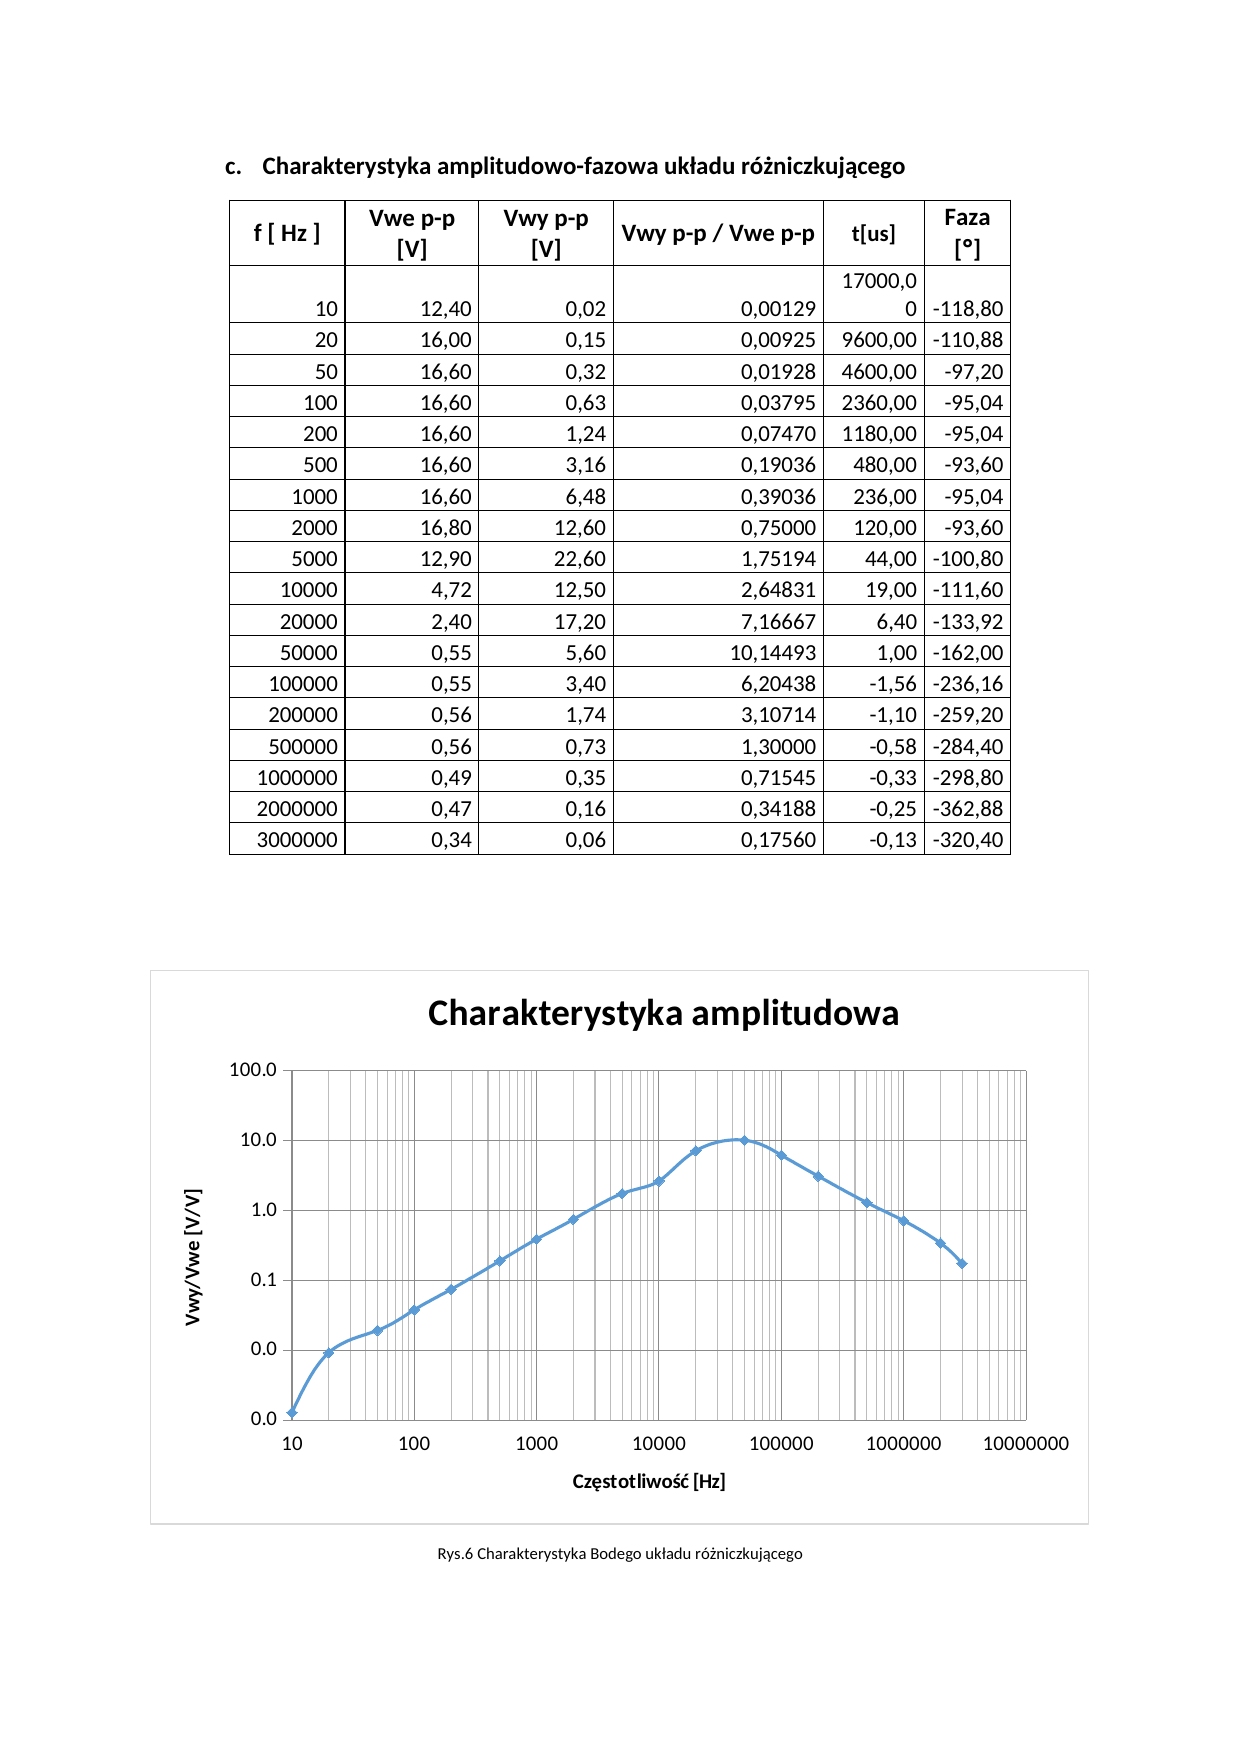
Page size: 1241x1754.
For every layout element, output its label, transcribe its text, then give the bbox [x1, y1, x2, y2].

table_cell 2360,00 [824, 386, 924, 416]
table_cell 12,40 [346, 266, 478, 322]
table_cell 200 [230, 417, 344, 447]
table_cell 3,40 [479, 667, 613, 697]
table_header t[us] [824, 201, 924, 265]
table_cell 16,80 [346, 511, 478, 541]
table_cell 500 [230, 448, 344, 478]
table_cell 0,00925 [614, 323, 823, 353]
table_cell 0,73 [479, 730, 613, 760]
table_cell -95,04 [925, 417, 1010, 447]
table_cell 0,75000 [614, 511, 823, 541]
table_cell 6,20438 [614, 667, 823, 697]
table_cell 100000 [230, 667, 344, 697]
table_cell 6,48 [479, 480, 613, 510]
table_cell 0,17560 [614, 823, 823, 853]
table_cell -118,80 [925, 266, 1010, 322]
table_cell 5000 [230, 542, 344, 572]
table_cell 0,34 [346, 823, 478, 853]
table_cell 100 [230, 386, 344, 416]
table_cell 0,56 [346, 698, 478, 728]
table_cell 3,16 [479, 448, 613, 478]
table_cell 7,16667 [614, 605, 823, 635]
table_cell 2000 [230, 511, 344, 541]
table_cell 50000 [230, 636, 344, 666]
table_header Vwy p-p [V] [479, 201, 613, 265]
table_cell -100,80 [925, 542, 1010, 572]
table_cell 500000 [230, 730, 344, 760]
table_header f [ Hz ] [230, 201, 344, 265]
table_cell 50 [230, 355, 344, 385]
table_cell -0,58 [824, 730, 924, 760]
table_cell 20000 [230, 605, 344, 635]
table_cell 16,60 [346, 417, 478, 447]
table_cell 0,56 [346, 730, 478, 760]
table_cell -93,60 [925, 448, 1010, 478]
table_cell 1,00 [824, 636, 924, 666]
table_cell -320,40 [925, 823, 1010, 853]
table_cell 120,00 [824, 511, 924, 541]
table_cell 0,01928 [614, 355, 823, 385]
table_cell 4,72 [346, 573, 478, 603]
table_cell 0,19036 [614, 448, 823, 478]
table_cell 0,02 [479, 266, 613, 322]
table_cell -0,13 [824, 823, 924, 853]
table_cell 16,00 [346, 323, 478, 353]
table_cell 16,60 [346, 355, 478, 385]
table_cell -259,20 [925, 698, 1010, 728]
table_cell 22,60 [479, 542, 613, 572]
table_cell 12,90 [346, 542, 478, 572]
table_cell 0,07470 [614, 417, 823, 447]
table_header Vwe p-p [V] [346, 201, 478, 265]
table_cell 3000000 [230, 823, 344, 853]
table_cell -236,16 [925, 667, 1010, 697]
table_cell 0,16 [479, 792, 613, 822]
table_cell 5,60 [479, 636, 613, 666]
table_cell -1,10 [824, 698, 924, 728]
table_cell 16,60 [346, 448, 478, 478]
table_cell 0,35 [479, 761, 613, 791]
table_cell 0,15 [479, 323, 613, 353]
table_cell -298,80 [925, 761, 1010, 791]
table_cell 0,71545 [614, 761, 823, 791]
table_cell -133,92 [925, 605, 1010, 635]
table_cell -1,56 [824, 667, 924, 697]
table_cell 0,06 [479, 823, 613, 853]
table_cell -93,60 [925, 511, 1010, 541]
table_cell 19,00 [824, 573, 924, 603]
table_cell 0,03795 [614, 386, 823, 416]
table_cell -111,60 [925, 573, 1010, 603]
table_cell 1000000 [230, 761, 344, 791]
table_cell 2000000 [230, 792, 344, 822]
table_cell 0,55 [346, 636, 478, 666]
table_cell 20 [230, 323, 344, 353]
table_cell 0,32 [479, 355, 613, 385]
table_cell 1,24 [479, 417, 613, 447]
table_cell 12,50 [479, 573, 613, 603]
table_cell 6,40 [824, 605, 924, 635]
table_cell 10 [230, 266, 344, 322]
text Rys.6 Charakterystyka Bodego układu różniczkującego [150, 1543, 1090, 1564]
table_header Faza [°] [925, 201, 1010, 265]
table_cell 4600,00 [824, 355, 924, 385]
table_cell 200000 [230, 698, 344, 728]
table_cell 0,55 [346, 667, 478, 697]
table_cell 3,10714 [614, 698, 823, 728]
table_cell -0,33 [824, 761, 924, 791]
table_cell -362,88 [925, 792, 1010, 822]
table_cell 0,34188 [614, 792, 823, 822]
table_cell -97,20 [925, 355, 1010, 385]
table_cell 10000 [230, 573, 344, 603]
table_cell 1180,00 [824, 417, 924, 447]
table_cell 0,00129 [614, 266, 823, 322]
table_cell 17000,00 [824, 266, 924, 322]
table_cell 44,00 [824, 542, 924, 572]
table_cell 0,47 [346, 792, 478, 822]
table_cell 1000 [230, 480, 344, 510]
table_cell -0,25 [824, 792, 924, 822]
table_cell 0,39036 [614, 480, 823, 510]
table_cell 1,30000 [614, 730, 823, 760]
table_cell 9600,00 [824, 323, 924, 353]
list Charakterystyka amplitudowo-fazowa układu różniczkującego [225, 150, 1090, 181]
table_cell -95,04 [925, 386, 1010, 416]
table_cell 10,14493 [614, 636, 823, 666]
table_cell 2,40 [346, 605, 478, 635]
table_cell 2,64831 [614, 573, 823, 603]
table_cell 0,63 [479, 386, 613, 416]
table_cell 16,60 [346, 480, 478, 510]
table_cell 1,75194 [614, 542, 823, 572]
table_cell 480,00 [824, 448, 924, 478]
table_cell -162,00 [925, 636, 1010, 666]
table_cell 17,20 [479, 605, 613, 635]
table_cell 12,60 [479, 511, 613, 541]
table_cell -284,40 [925, 730, 1010, 760]
table_cell -110,88 [925, 323, 1010, 353]
table_cell 236,00 [824, 480, 924, 510]
table_cell -95,04 [925, 480, 1010, 510]
table_cell 1,74 [479, 698, 613, 728]
table_header Vwy p-p / Vwe p-p [614, 201, 823, 265]
table_cell 0,49 [346, 761, 478, 791]
table_cell 16,60 [346, 386, 478, 416]
